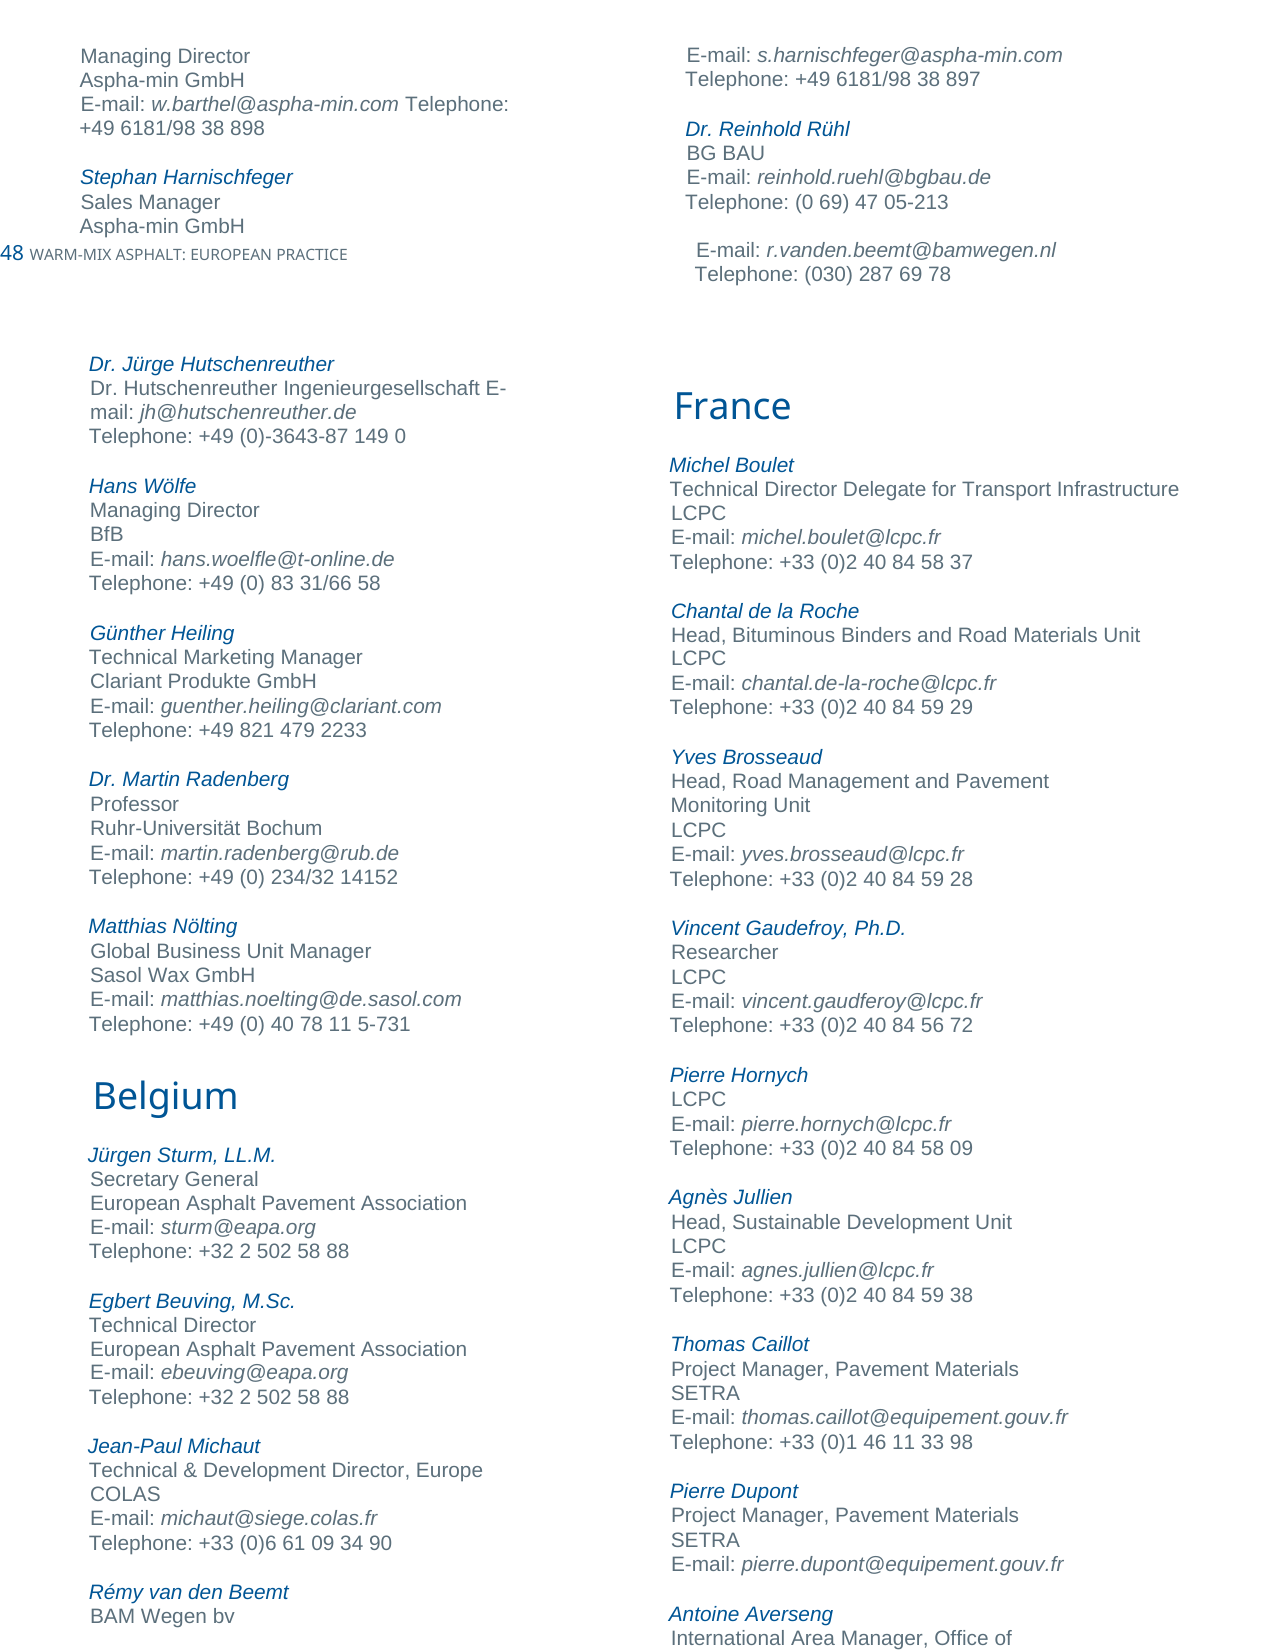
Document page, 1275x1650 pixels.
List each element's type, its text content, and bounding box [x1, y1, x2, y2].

text E-mail: hans.woelfle@t-online.de [90, 547, 606, 571]
text Technical Director Delegate for Transport Infrastructure LCPC [669, 477, 1208, 524]
text Ruhr-Universität Bochum [90, 816, 606, 840]
text Managing Director [80, 44, 606, 68]
text E-mail: s.harnischfeger@aspha-min.com Telephone: +49 6181/98 38 897 [685, 44, 1168, 91]
text Michel Boulet [669, 453, 1212, 477]
text Telephone: (0 69) 47 05-213 [685, 189, 1212, 213]
text E-mail: reinhold.ruehl@bgbau.de [686, 165, 1212, 189]
text Dr. Reinhold Rühl [685, 116, 1212, 140]
text Telephone: +33 (0)2 40 84 56 72 [669, 1013, 1212, 1037]
text E-mail: michaut@siege.colas.fr [90, 1506, 606, 1530]
text E-mail: vincent.gaudferoy@lcpc.fr [671, 989, 1212, 1013]
text Telephone: +49 (0) 234/32 14152 [88, 865, 606, 889]
text Günther Heiling [90, 620, 606, 644]
text E-mail: yves.brosseaud@lcpc.fr [671, 842, 1212, 866]
text E-mail: agnes.jullien@lcpc.fr [671, 1258, 1212, 1282]
text BG BAU [686, 141, 1212, 165]
text SETRA [671, 1381, 1212, 1405]
text France [673, 379, 1212, 431]
text Telephone: +33 (0)2 40 84 58 09 [669, 1136, 1212, 1160]
text Dr. Hutschenreuther Ingenieurgesellschaft E-mail: jh@hutschenreuther.de [90, 376, 510, 423]
text Professor [90, 792, 606, 816]
text Matthias Nölting [88, 914, 606, 938]
text BAM Wegen bv [90, 1604, 606, 1628]
text International Area Manager, Office of [671, 1626, 1212, 1650]
text Dr. Jürge Hutschenreuther [89, 352, 606, 376]
text Technical Marketing Manager [88, 645, 606, 669]
text Dr. Martin Radenberg [89, 767, 606, 791]
text Aspha-min GmbH [79, 68, 606, 92]
text Agnès Jullien [669, 1185, 1212, 1209]
text Vincent Gaudefroy, Ph.D. [670, 916, 1212, 940]
text European Asphalt Pavement Association E-mail: ebeuving@eapa.org [90, 1337, 494, 1384]
text Sales Manager [80, 189, 606, 213]
text Chantal de la Roche [671, 599, 1212, 623]
text Telephone: +33 (0)2 40 84 59 28 [669, 866, 1212, 890]
text Rémy van den Beemt [88, 1580, 606, 1604]
text Telephone: +32 2 502 58 88 [88, 1385, 606, 1409]
text Head, Bituminous Binders and Road Materials Unit LCPC [671, 623, 1176, 670]
text Monitoring Unit [670, 793, 1212, 817]
text E-mail: martin.radenberg@rub.de [90, 840, 606, 864]
text 48 WARM-MIX ASPHALT: EUROPEAN PRACTICE [0, 238, 606, 266]
text Belgium [92, 1069, 606, 1120]
text European Asphalt Pavement Association E-mail: sturm@eapa.org [90, 1191, 494, 1238]
text SETRA [671, 1528, 1212, 1552]
text Antoine Averseng [669, 1601, 1212, 1625]
text Hans Wölfe [89, 473, 606, 497]
text Sasol Wax GmbH [90, 963, 606, 987]
text Telephone: +49 (0) 83 31/66 58 [88, 571, 606, 595]
text Aspha-min GmbH [79, 214, 606, 238]
text E-mail: pierre.dupont@equipement.gouv.fr [671, 1552, 1212, 1576]
text Yves Brosseaud [670, 744, 1212, 768]
text Head, Sustainable Development Unit [671, 1209, 1212, 1233]
text Telephone: +33 (0)2 40 84 59 29 [669, 695, 1212, 719]
text Managing Director [89, 498, 606, 522]
text Telephone: +49 (0)-3643-87 149 0 [88, 424, 606, 448]
text Global Business Unit Manager [90, 938, 606, 962]
text Telephone: +49 821 479 2233 [88, 718, 606, 742]
text Thomas Caillot [670, 1332, 1212, 1356]
text Telephone: +33 (0)1 46 11 33 98 [669, 1429, 1212, 1453]
text Head, Road Management and Pavement [671, 769, 1212, 793]
text BfB [90, 522, 606, 546]
text Stephan Harnischfeger [80, 165, 606, 189]
text Pierre Dupont [669, 1479, 1212, 1503]
text Telephone: +49 (0) 40 78 11 5-731 [88, 1012, 606, 1036]
text Jürgen Sturm, LL.M. [88, 1143, 606, 1167]
text Project Manager, Pavement Materials [671, 1503, 1212, 1527]
text Pierre Hornych [669, 1063, 1212, 1087]
text E-mail: michel.boulet@lcpc.fr [671, 525, 1212, 549]
text LCPC [671, 964, 1212, 988]
text LCPC [671, 1234, 1212, 1258]
text E-mail: guenther.heiling@clariant.com [90, 693, 606, 717]
text E-mail: pierre.hornych@lcpc.fr [671, 1111, 1212, 1135]
text Telephone: (030) 287 69 78 [694, 262, 1212, 286]
text Secretary General [90, 1167, 606, 1191]
text Telephone: +33 (0)2 40 84 59 38 [669, 1283, 1212, 1307]
text Clariant Produkte GmbH [90, 669, 606, 693]
text Telephone: +32 2 502 58 88 [88, 1239, 606, 1263]
text E-mail: matthias.noelting@de.sasol.com [90, 987, 606, 1011]
text Telephone: +33 (0)6 61 09 34 90 [88, 1531, 606, 1554]
text LCPC [671, 818, 1212, 842]
text E-mail: chantal.de-la-roche@lcpc.fr [671, 671, 1212, 695]
text Technical & Development Director, Europe COLAS [88, 1458, 517, 1506]
text Researcher [671, 940, 1212, 964]
text LCPC [671, 1087, 1212, 1111]
text E-mail: w.barthel@aspha-min.com Telephone: +49 6181/98 38 898 [79, 92, 515, 139]
text Egbert Beuving, M.Sc. [89, 1288, 606, 1312]
text Jean-Paul Michaut [88, 1434, 606, 1458]
text E-mail: thomas.caillot@equipement.gouv.fr [671, 1405, 1212, 1429]
text Technical Director [88, 1313, 606, 1337]
text Telephone: +33 (0)2 40 84 58 37 [669, 549, 1212, 573]
text Project Manager, Pavement Materials [671, 1356, 1212, 1380]
text E-mail: r.vanden.beemt@bamwegen.nl [696, 238, 1212, 262]
